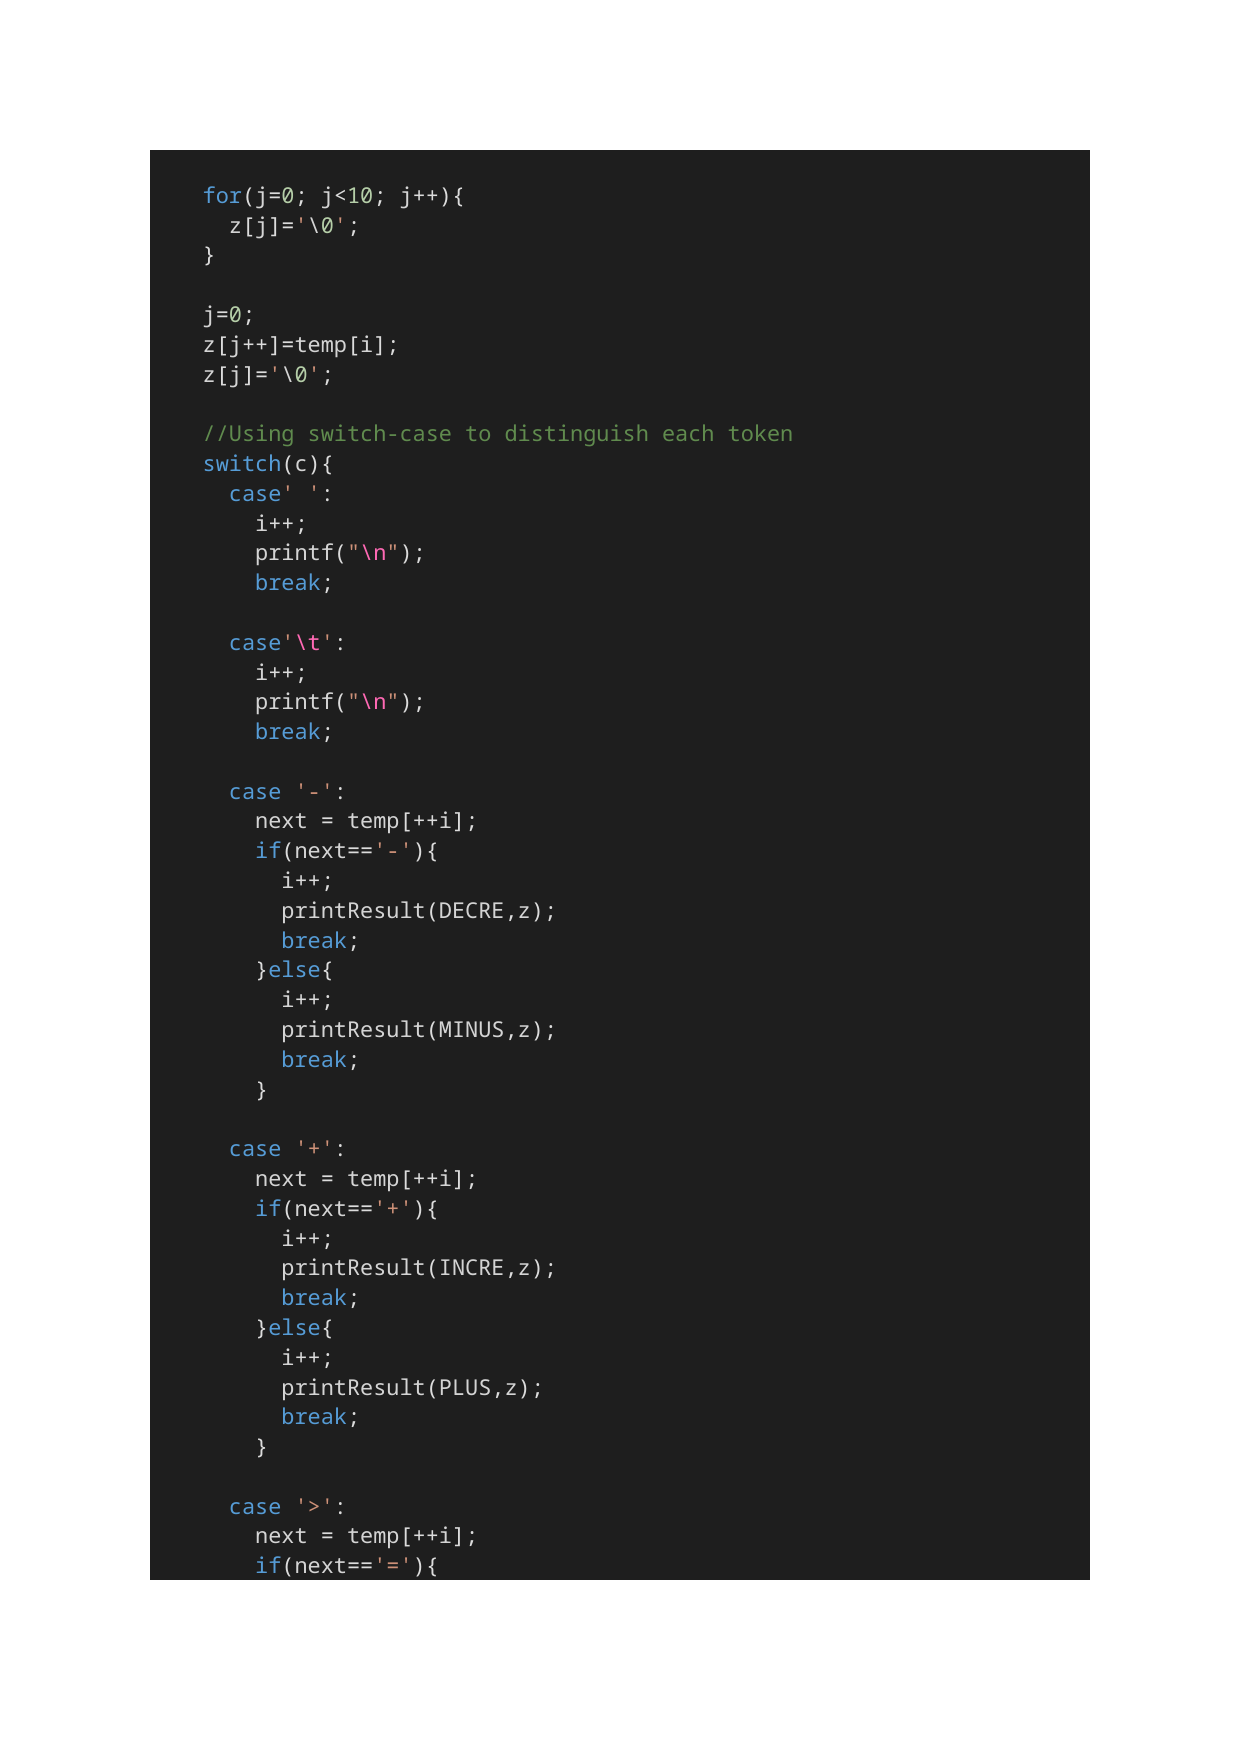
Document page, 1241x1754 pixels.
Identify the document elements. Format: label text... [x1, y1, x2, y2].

text next = temp[++i]; [150, 805, 1090, 835]
text case '>': [150, 1491, 1090, 1520]
text next = temp[++i]; [150, 1520, 1090, 1550]
text }else{ [150, 954, 1090, 984]
text case'\t': [150, 627, 1090, 656]
text printf("\n"); [150, 537, 1090, 567]
text z[j]='\0'; [150, 209, 1090, 239]
text break; [150, 567, 1090, 597]
text break; [150, 1401, 1090, 1431]
text i++; [150, 1222, 1090, 1252]
text } [150, 1431, 1090, 1461]
text for(j=0; j<10; j++){ [150, 180, 1090, 209]
text printResult(PLUS,z); [150, 1371, 1090, 1401]
text printResult(DECRE,z); [150, 895, 1090, 924]
text i++; [150, 1342, 1090, 1371]
text i++; [150, 656, 1090, 686]
text z[j]='\0'; [150, 358, 1090, 388]
text } [150, 1073, 1090, 1103]
text if(next=='+'){ [150, 1193, 1090, 1222]
text next = temp[++i]; [150, 1163, 1090, 1193]
text break; [150, 716, 1090, 746]
text break; [150, 1044, 1090, 1073]
text case '+': [150, 1133, 1090, 1163]
text } [150, 239, 1090, 269]
text if(next=='='){ [150, 1550, 1090, 1580]
text i++; [150, 984, 1090, 1014]
text switch(c){ [150, 448, 1090, 478]
text if(next=='-'){ [150, 835, 1090, 865]
text }else{ [150, 1312, 1090, 1342]
text i++; [150, 865, 1090, 895]
text case '-': [150, 776, 1090, 805]
text //Using switch-case to distinguish each token [150, 418, 1090, 448]
text z[j++]=temp[i]; [150, 329, 1090, 358]
text i++; [150, 507, 1090, 537]
text printResult(MINUS,z); [150, 1014, 1090, 1044]
text printf("\n"); [150, 686, 1090, 716]
text j=0; [150, 299, 1090, 329]
text break; [150, 1282, 1090, 1312]
text case' ': [150, 478, 1090, 507]
text break; [150, 924, 1090, 954]
text printResult(INCRE,z); [150, 1252, 1090, 1282]
